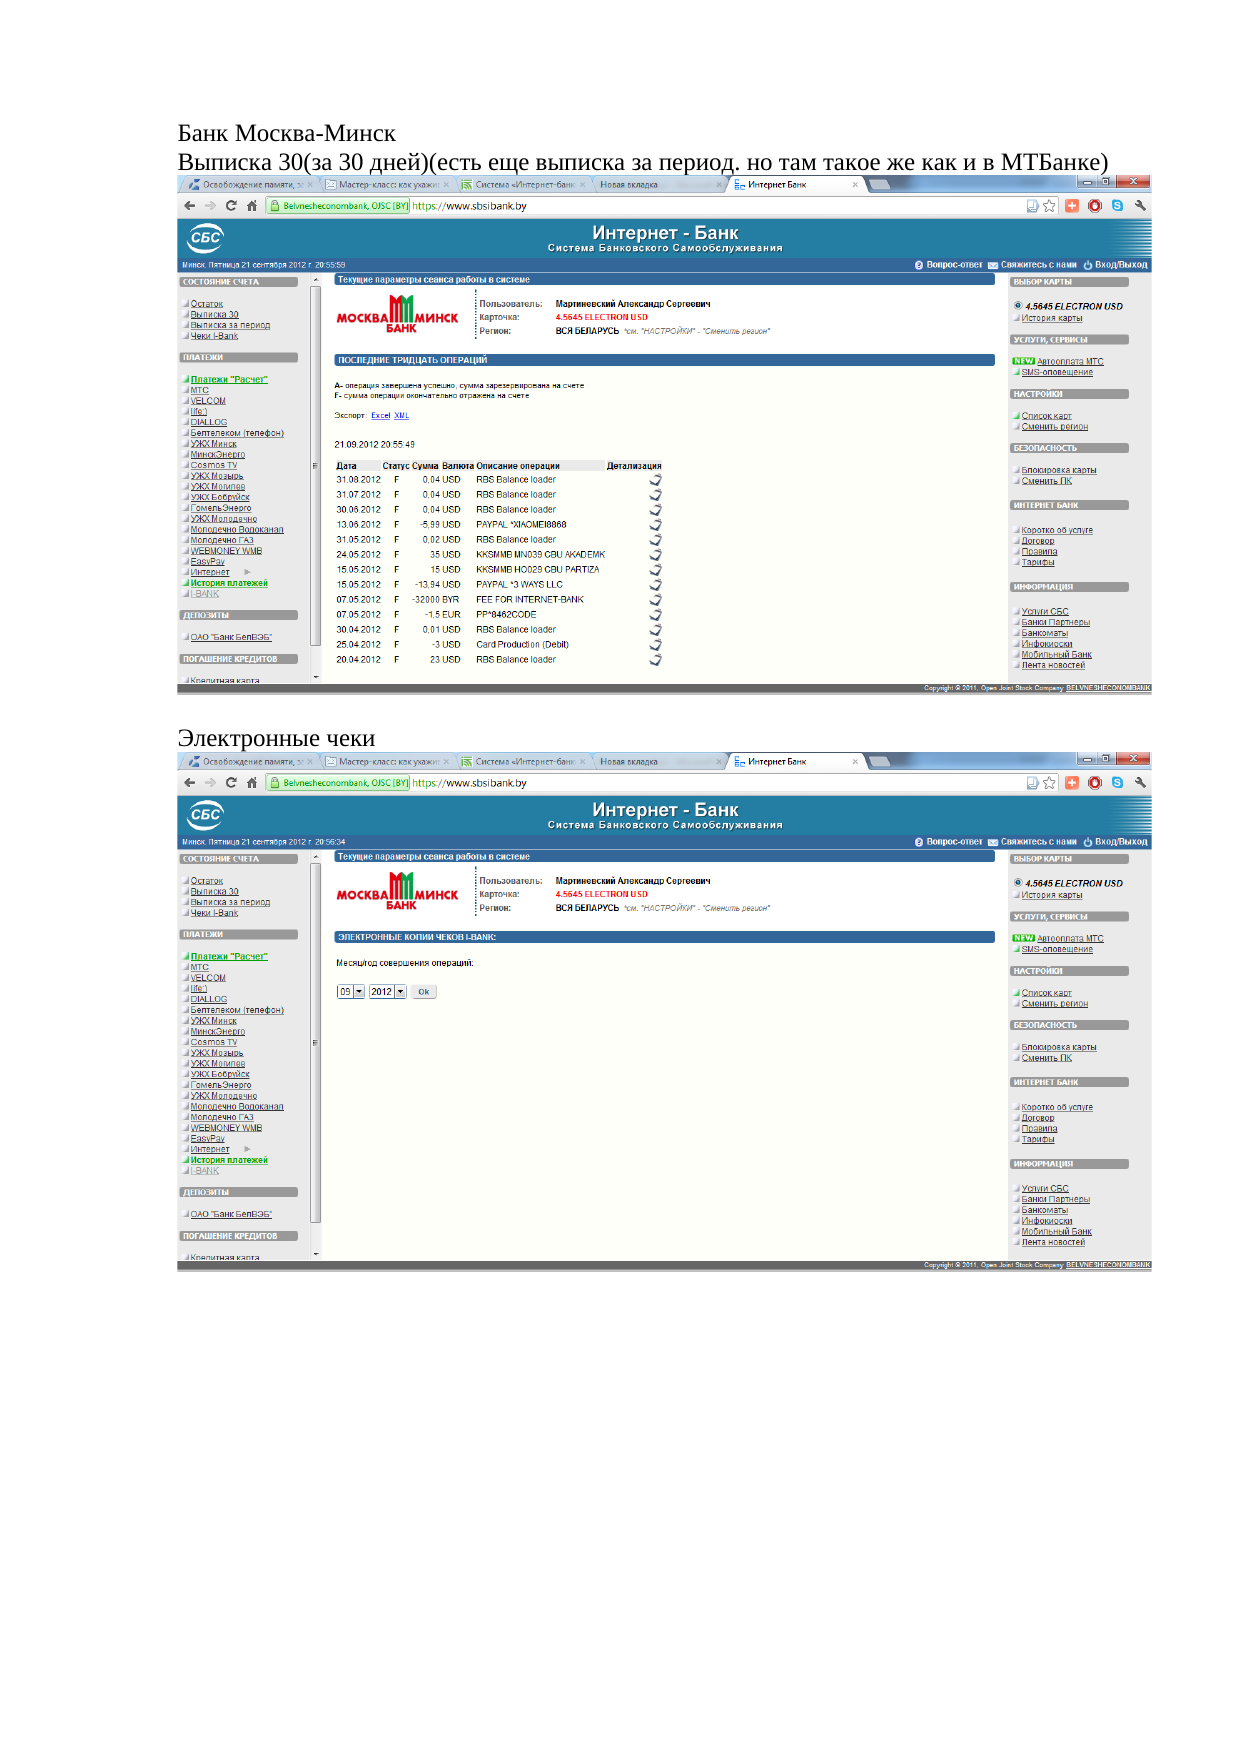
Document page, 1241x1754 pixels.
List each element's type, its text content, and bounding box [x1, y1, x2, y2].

text Банк Москва-Минск [177, 118, 1152, 147]
picture [177, 752, 1152, 1272]
text Выписка 30(за 30 дней)(есть еще выписка за период. но там такое же как и в МТБанке) [177, 147, 1152, 175]
picture [177, 175, 1152, 695]
text Электронные чеки [177, 723, 1152, 752]
